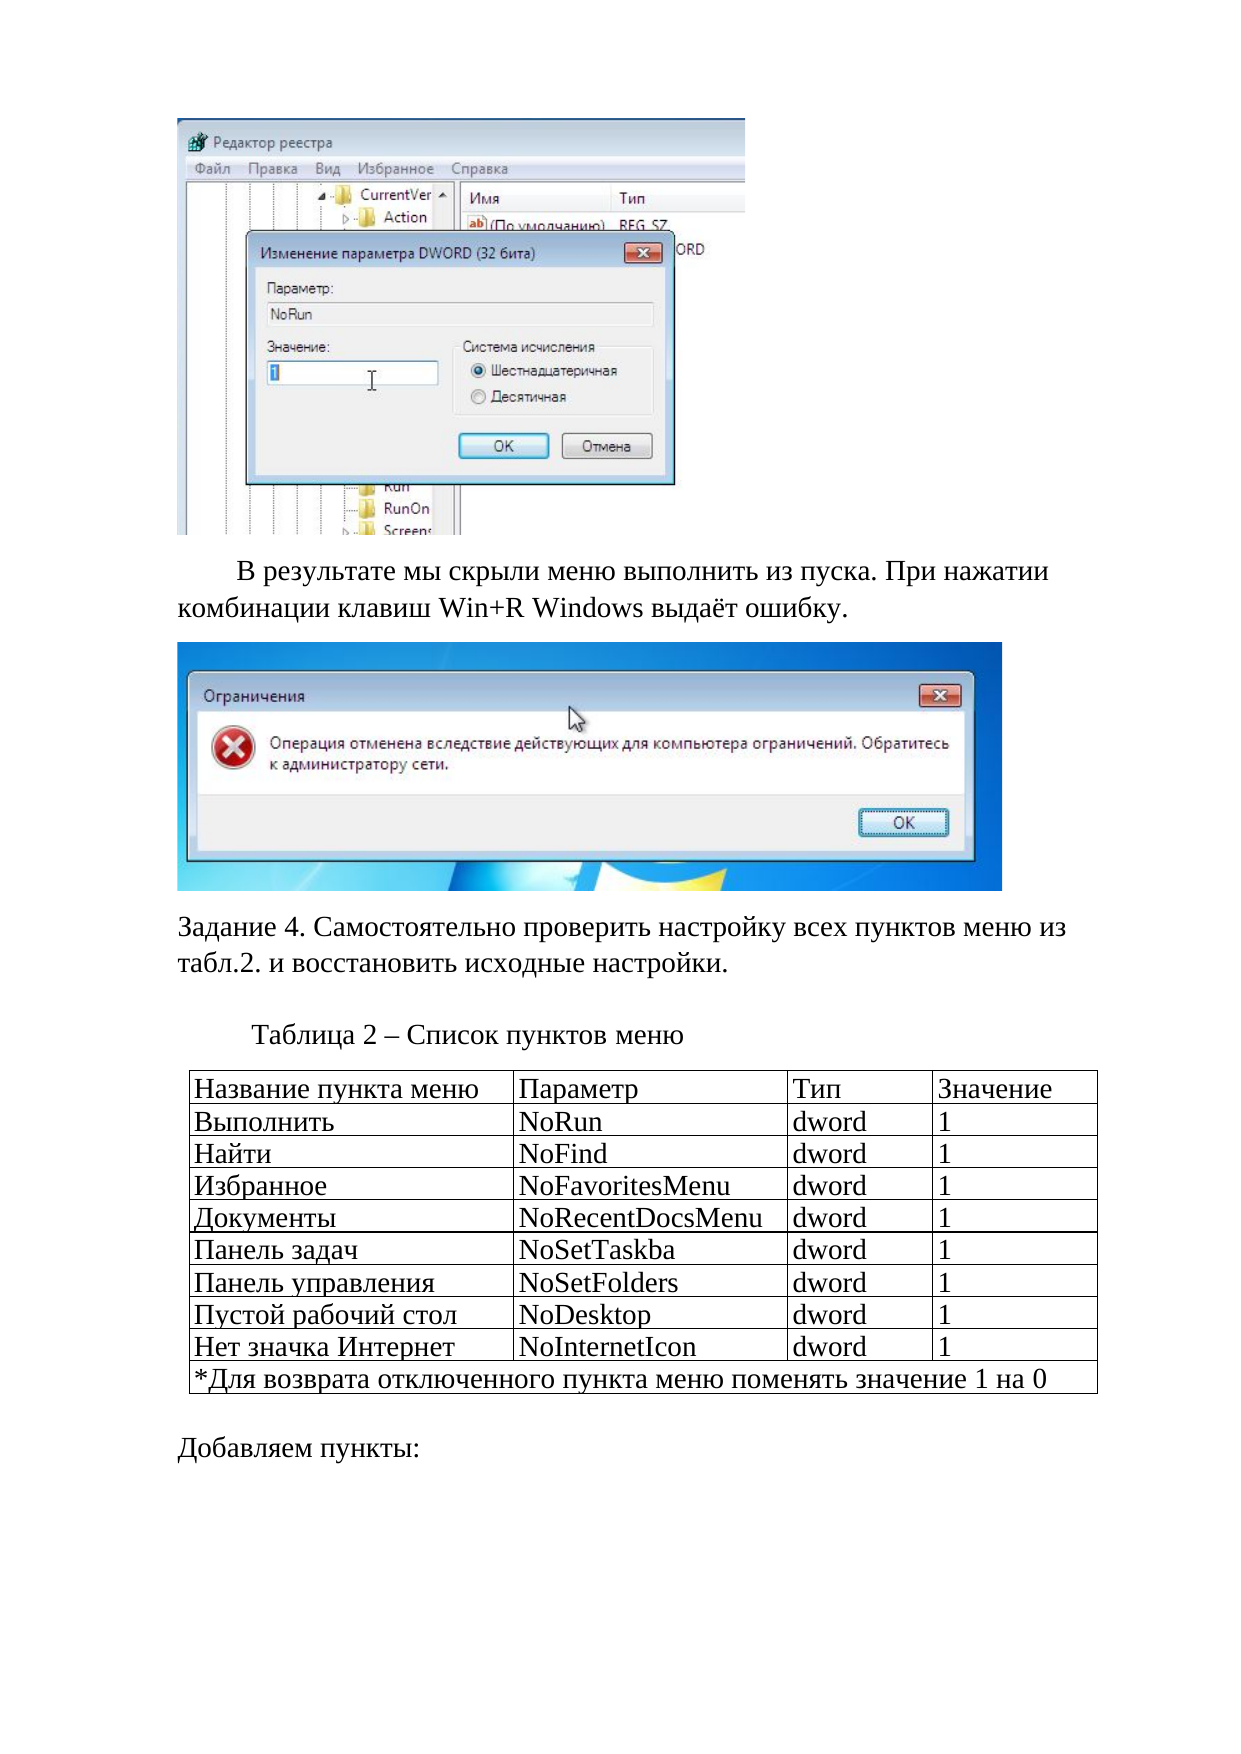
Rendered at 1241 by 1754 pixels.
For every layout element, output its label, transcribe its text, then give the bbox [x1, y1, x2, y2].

table_cell Панель задач [190, 1233, 513, 1264]
table_cell *Для возврата отключенного пункта меню поменять значение 1 на 0 [190, 1361, 1097, 1393]
table_cell NoRecentDocsMenu [514, 1200, 787, 1231]
table_cell dword [788, 1168, 932, 1199]
text Добавляем пункты: [177, 1430, 1152, 1463]
table_cell 1 [933, 1297, 1097, 1328]
table_cell NoRun [514, 1104, 787, 1135]
table_cell dword [788, 1265, 932, 1296]
table_cell Документы [190, 1200, 513, 1231]
table_cell 1 [933, 1168, 1097, 1199]
table_cell 1 [933, 1265, 1097, 1296]
table_cell NoSetTaskba [514, 1233, 787, 1264]
table_cell dword [788, 1233, 932, 1264]
table_cell NoDesktop [514, 1297, 787, 1328]
table_cell 1 [933, 1329, 1097, 1360]
table_header Название пункта меню [190, 1071, 513, 1103]
picture [177, 642, 1003, 891]
table_cell Пустой рабочий стол [190, 1297, 513, 1328]
table_header Параметр [514, 1071, 787, 1103]
table_cell dword [788, 1329, 932, 1360]
table_cell Выполнить [190, 1104, 513, 1135]
table_cell Избранное [190, 1168, 513, 1199]
table_cell NoFind [514, 1136, 787, 1167]
table_cell dword [788, 1297, 932, 1328]
text Таблица 2 – Список пунктов меню [177, 1017, 1152, 1051]
picture [177, 118, 746, 535]
table_header Тип [788, 1071, 932, 1103]
text В результате мы скрыли меню выполнить из пуска. При нажатии комбинации клавиш Win+R Windows выдаёт ошибку. [177, 553, 1152, 623]
table_cell 1 [933, 1136, 1097, 1167]
table_cell dword [788, 1136, 932, 1167]
table_cell Найти [190, 1136, 513, 1167]
table_cell NoSetFolders [514, 1265, 787, 1296]
table_cell dword [788, 1200, 932, 1231]
text Задание 4. Самостоятельно проверить настройку всех пунктов меню из табл.2. и восстановить исходные настройки. [177, 909, 1152, 979]
table_cell 1 [933, 1233, 1097, 1264]
table_cell NoFavoritesMenu [514, 1168, 787, 1199]
table_cell dword [788, 1104, 932, 1135]
table_cell 1 [933, 1104, 1097, 1135]
table_cell Нет значка Интернет [190, 1329, 513, 1360]
table_cell 1 [933, 1200, 1097, 1231]
table_cell NoInternetIcon [514, 1329, 787, 1360]
table_header Значение [933, 1071, 1097, 1103]
table_cell Панель управления [190, 1265, 513, 1296]
